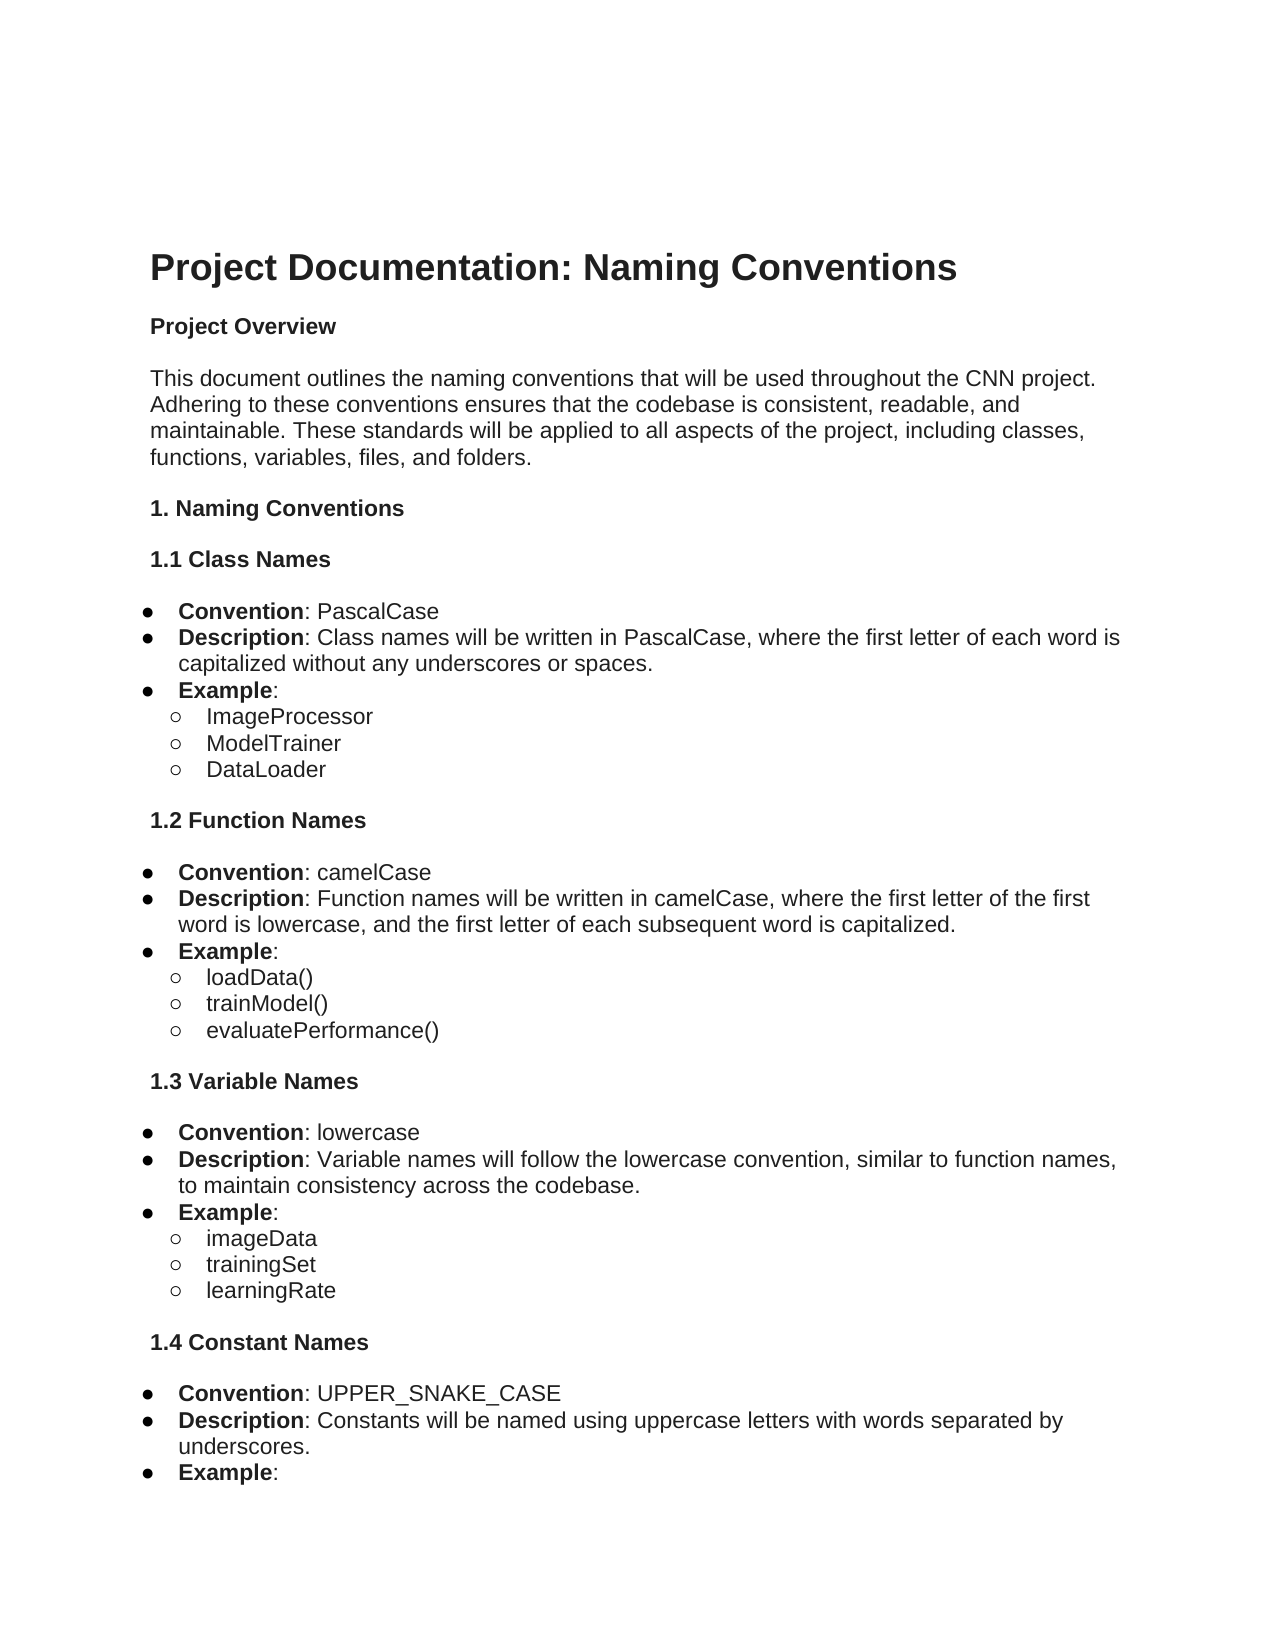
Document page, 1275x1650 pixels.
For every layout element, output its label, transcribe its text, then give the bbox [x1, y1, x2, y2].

list Description: Class names will be written in PascalCase, where the first letter of each word is capitalized without any underscores or spaces. [141, 624, 1125, 677]
list trainingSet [169, 1251, 1125, 1277]
list Convention: UPPER_SNAKE_CASE [141, 1380, 1125, 1407]
list evaluatePerformance() [169, 1017, 1125, 1043]
list Description: Variable names will follow the lowercase convention, similar to function names, to maintain consistency across the codebase. [141, 1146, 1125, 1198]
list learningRate [169, 1277, 1125, 1304]
list DataLoader [169, 756, 1125, 782]
text 1.2 Function Names [150, 807, 1125, 833]
list imageData [169, 1225, 1125, 1251]
list Description: Function names will be written in camelCase, where the first letter of the first word is lowercase, and the first letter of each subsequent word is capitalized. [141, 885, 1125, 938]
list loadData() [169, 964, 1125, 990]
text Project Overview [150, 313, 1125, 339]
list ImageProcessor [169, 703, 1125, 729]
list ModelTrainer [169, 729, 1125, 756]
text 1.3 Variable Names [150, 1068, 1125, 1094]
text 1.1 Class Names [150, 546, 1125, 573]
list Description: Constants will be named using uppercase letters with words separated by underscores. [141, 1407, 1125, 1459]
text This document outlines the naming conventions that will be used throughout the CNN project. Adhering to these conventions ensures that the codebase is consistent, readable, and maintainable. These standards will be applied to all aspects of the project, including classes, functions, variables, files, and folders. [150, 364, 1125, 470]
list trainModel() [169, 990, 1125, 1017]
text 1.4 Constant Names [150, 1329, 1125, 1355]
list Convention: PascalCase [141, 598, 1125, 624]
list Convention: camelCase [141, 858, 1125, 885]
list Example: [141, 1198, 1125, 1225]
list Example: [141, 677, 1125, 703]
list Example: [141, 1459, 1125, 1486]
text 1. Naming Conventions [150, 495, 1125, 521]
list Example: [141, 938, 1125, 964]
list Convention: lowercase [141, 1119, 1125, 1146]
subtitle Project Documentation: Naming Conventions [150, 245, 1125, 288]
